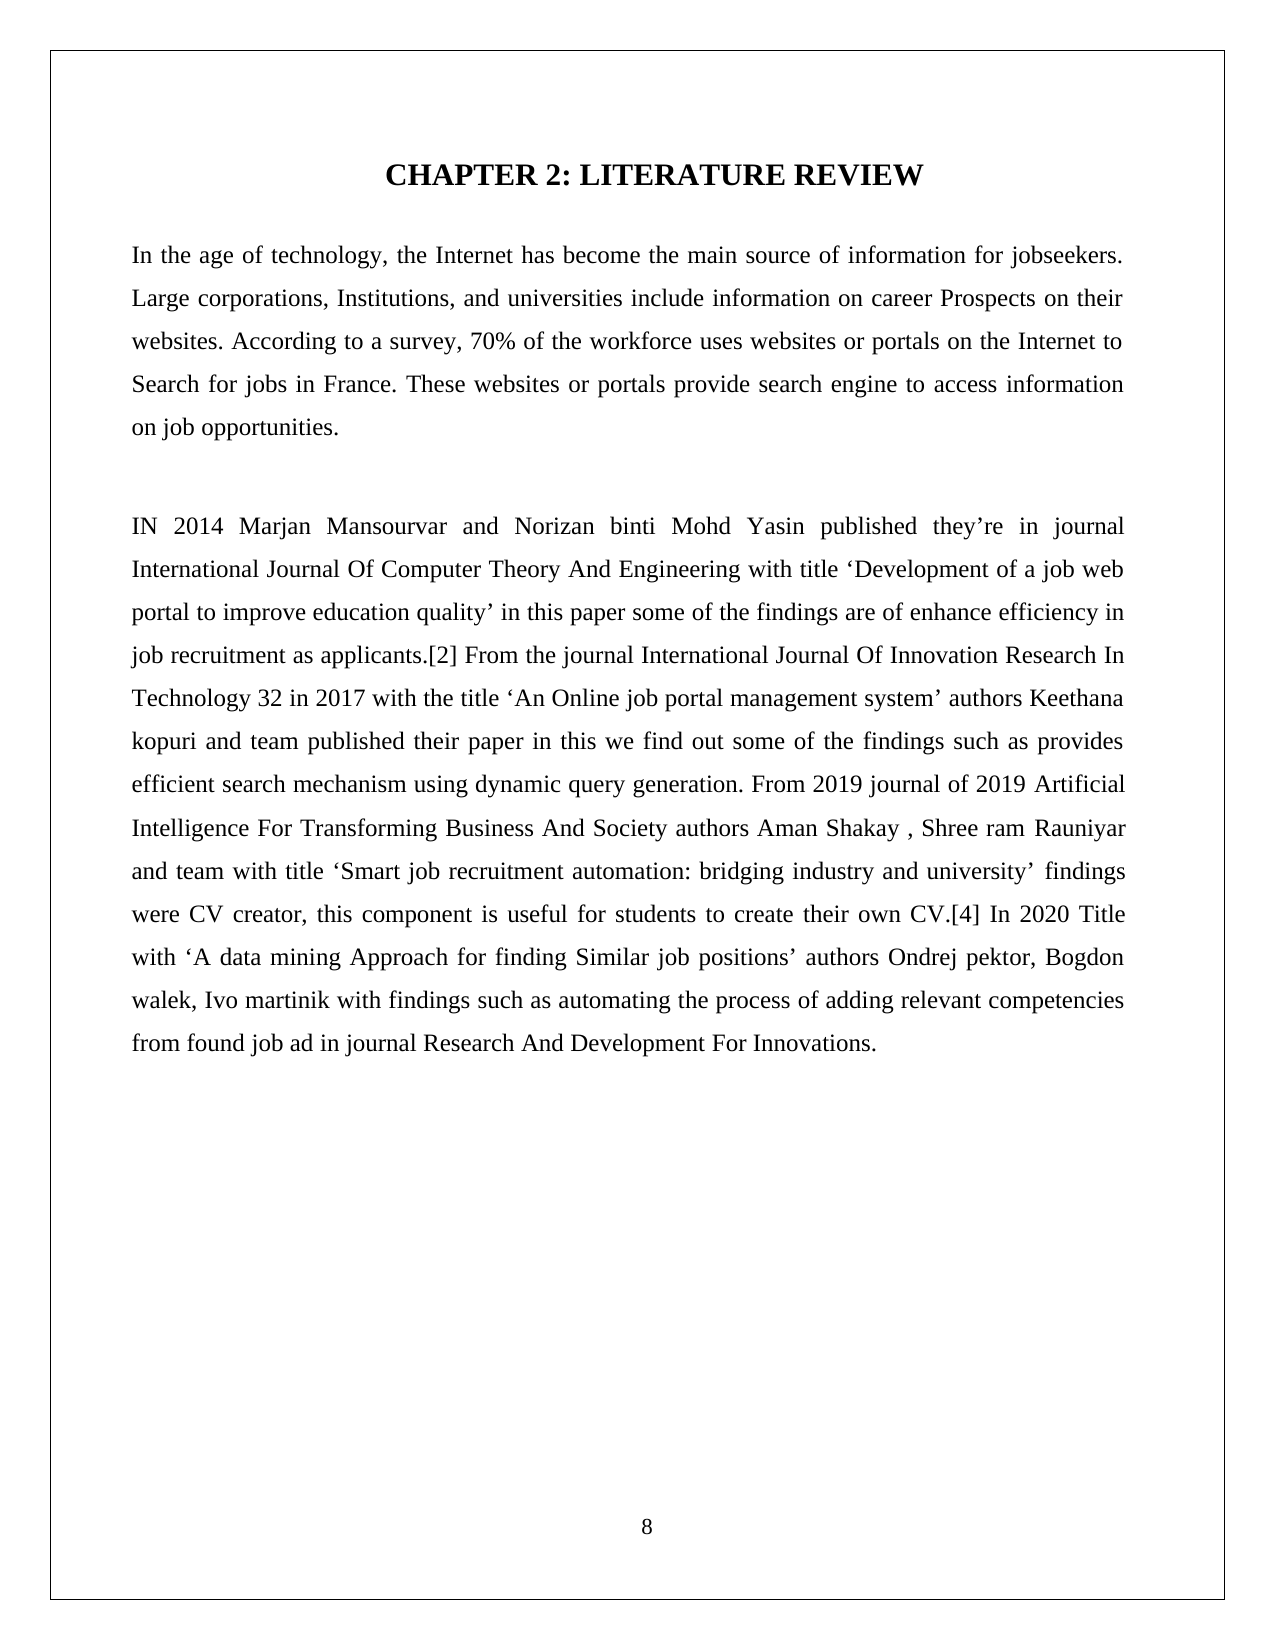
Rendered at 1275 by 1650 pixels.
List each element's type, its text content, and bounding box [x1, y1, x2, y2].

text IN 2014 Marjan Mansourvar and Norizan binti Mohd Yasin published they’re in journal International Journal Of Computer Theory And Engineering with title ‘Development of a job web portal to improve education quality’ in this paper some of the findings are of enhance efficiency in job recruitment as applicants.[2] From the journal International Journal Of Innovation Research In Technology 32 in 2017 with the title ‘An Online job portal management system’ authors Keethana kopuri and team published their paper in this we find out some of the findings such as provides efficient search mechanism using dynamic query generation. From 2019 journal of 2019 Artificial Intelligence For Transforming Business And Society authors Aman Shakay , Shree ram Rauniyar and team with title ‘Smart job recruitment automation: bridging industry and university’ findings were CV creator, this component is useful for students to create their own CV.[4] In 2020 Title with ‘A data mining Approach for finding Similar job positions’ authors Ondrej pektor, Bogdon walek, Ivo martinik with findings such as automating the process of adding relevant competencies from found job ad in journal Research And Development For Innovations. [131, 511, 1126, 1057]
subtitle CHAPTER 2: LITERATURE REVIEW [254, 156, 1055, 192]
text In the age of technology, the Internet has become the main source of information for jobseekers. Large corporations, Institutions, and universities include information on career Prospects on their websites. According to a survey, 70% of the workforce uses websites or portals on the Internet to Search for jobs in France. These websites or portals provide search engine to access information on job opportunities. [131, 240, 1124, 441]
